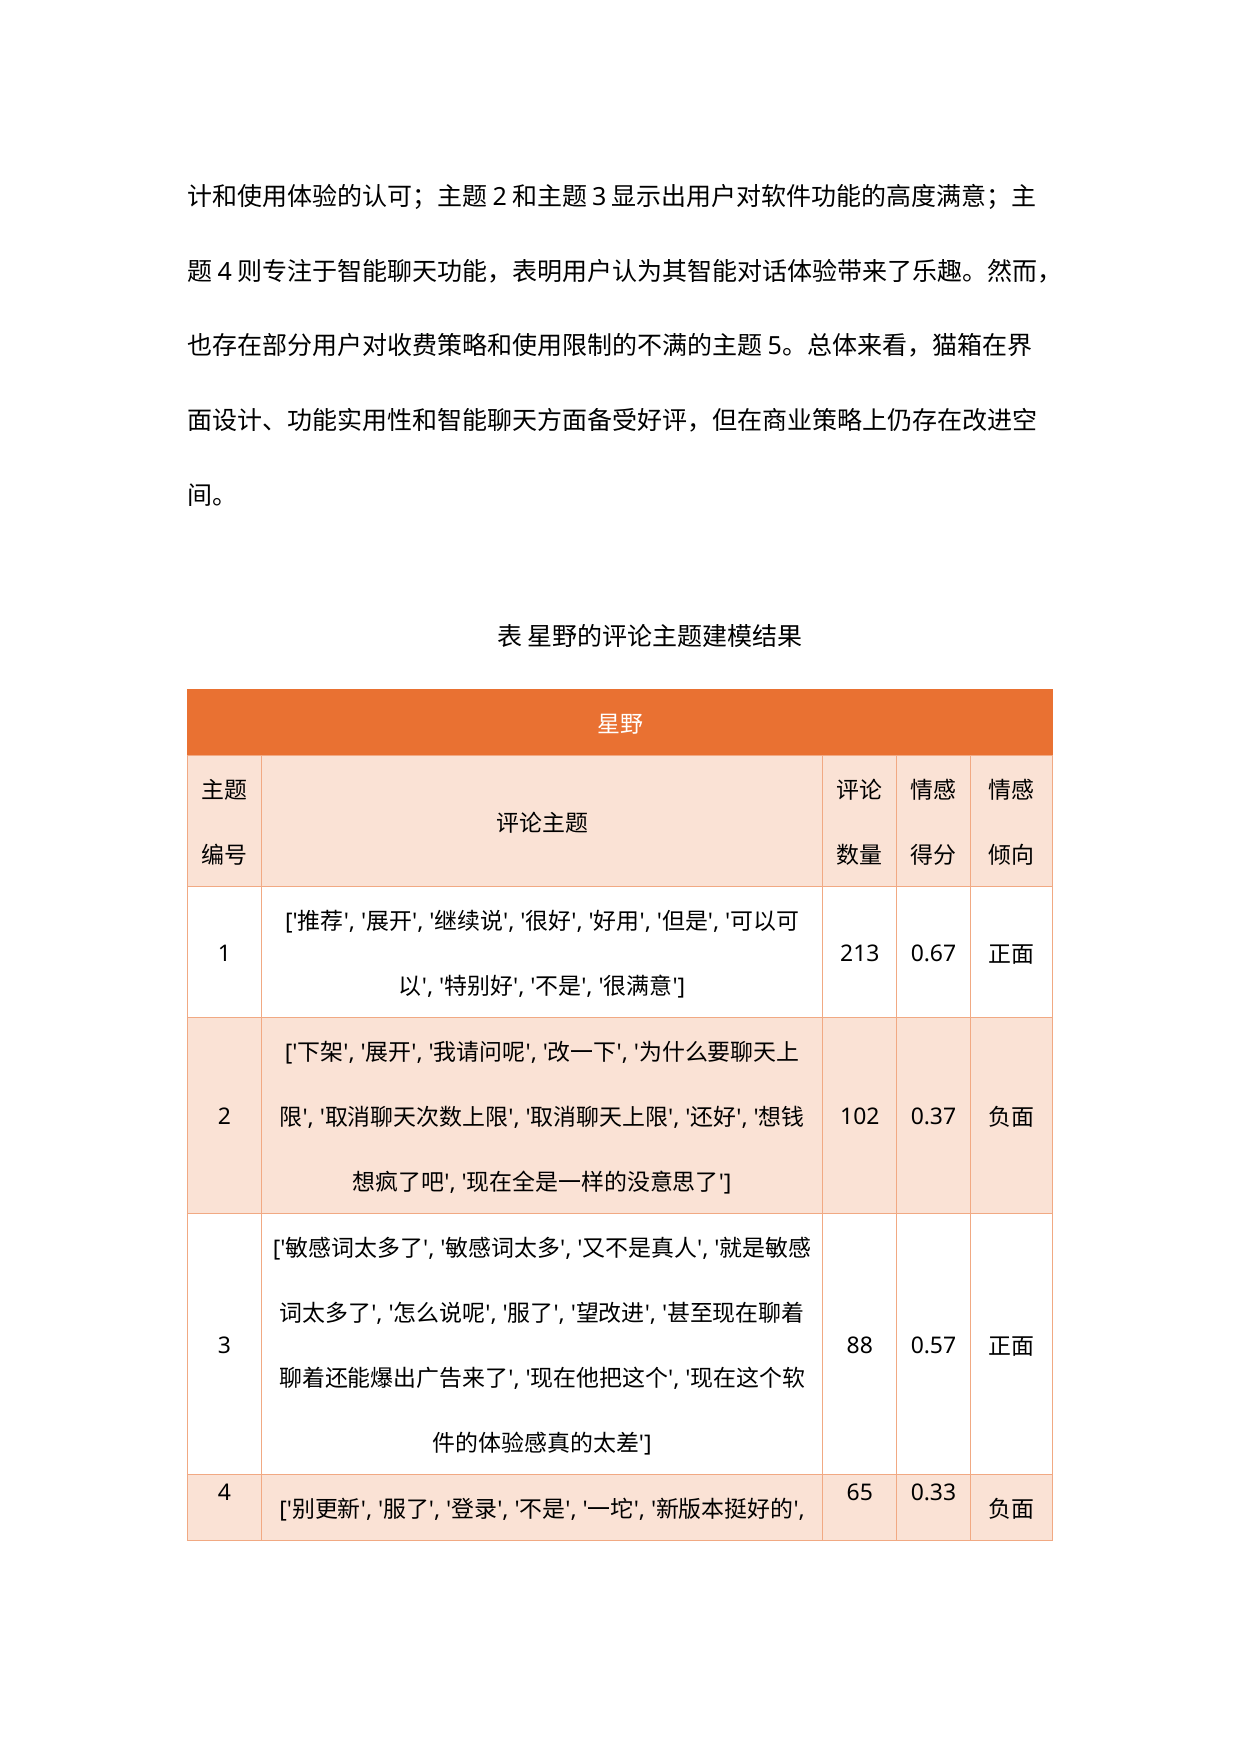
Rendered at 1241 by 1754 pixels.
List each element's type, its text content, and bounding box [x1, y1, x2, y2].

table_cell 负面 [971, 1018, 1052, 1213]
table_cell 88 [823, 1214, 896, 1474]
table_cell 评论主题 [262, 756, 822, 886]
table_cell ['敏感词太多了', '敏感词太多', '又不是真人', '就是敏感词太多了', '怎么说呢', '服了', '望改进', '甚至现在聊着聊着还能爆出广告来了', '现在他把这个', '现在这个软件的体验感真的太差'] [262, 1214, 822, 1474]
table_cell 3 [188, 1214, 261, 1474]
table_header 星野 [188, 690, 1052, 755]
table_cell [262, 1475, 822, 1540]
table_cell 正面 [971, 1214, 1052, 1474]
table_cell 情感得分 [897, 756, 970, 886]
table_cell 0.33 [897, 1475, 970, 1540]
table_cell 0.57 [897, 1214, 970, 1474]
table_cell 评论数量 [823, 756, 896, 886]
table_cell 2 [188, 1018, 261, 1213]
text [187, 162, 1053, 526]
table_cell 4 [188, 1475, 261, 1540]
table_cell 213 [823, 887, 896, 1017]
table_cell ['下架', '展开', '我请问呢', '改一下', '为什么要聊天上限', '取消聊天次数上限', '取消聊天上限', '还好', '想钱想疯了吧', '现在全是一样的没意思了'] [262, 1018, 822, 1213]
table_cell ['推荐', '展开', '继续说', '很好', '好用', '但是', '可以可以', '特别好', '不是', '很满意'] [262, 887, 822, 1017]
table_cell 主题编号 [188, 756, 261, 886]
table_cell 0.67 [897, 887, 970, 1017]
table_cell 0.37 [897, 1018, 970, 1213]
table_cell 负面 [971, 1475, 1052, 1540]
table_cell 102 [823, 1018, 896, 1213]
text 表 星野的评论主题建模结果 [187, 602, 1053, 667]
table_cell 情感倾向 [971, 756, 1052, 886]
table_cell 1 [188, 887, 261, 1017]
table_cell 65 [823, 1475, 896, 1540]
table_cell 正面 [971, 887, 1052, 1017]
